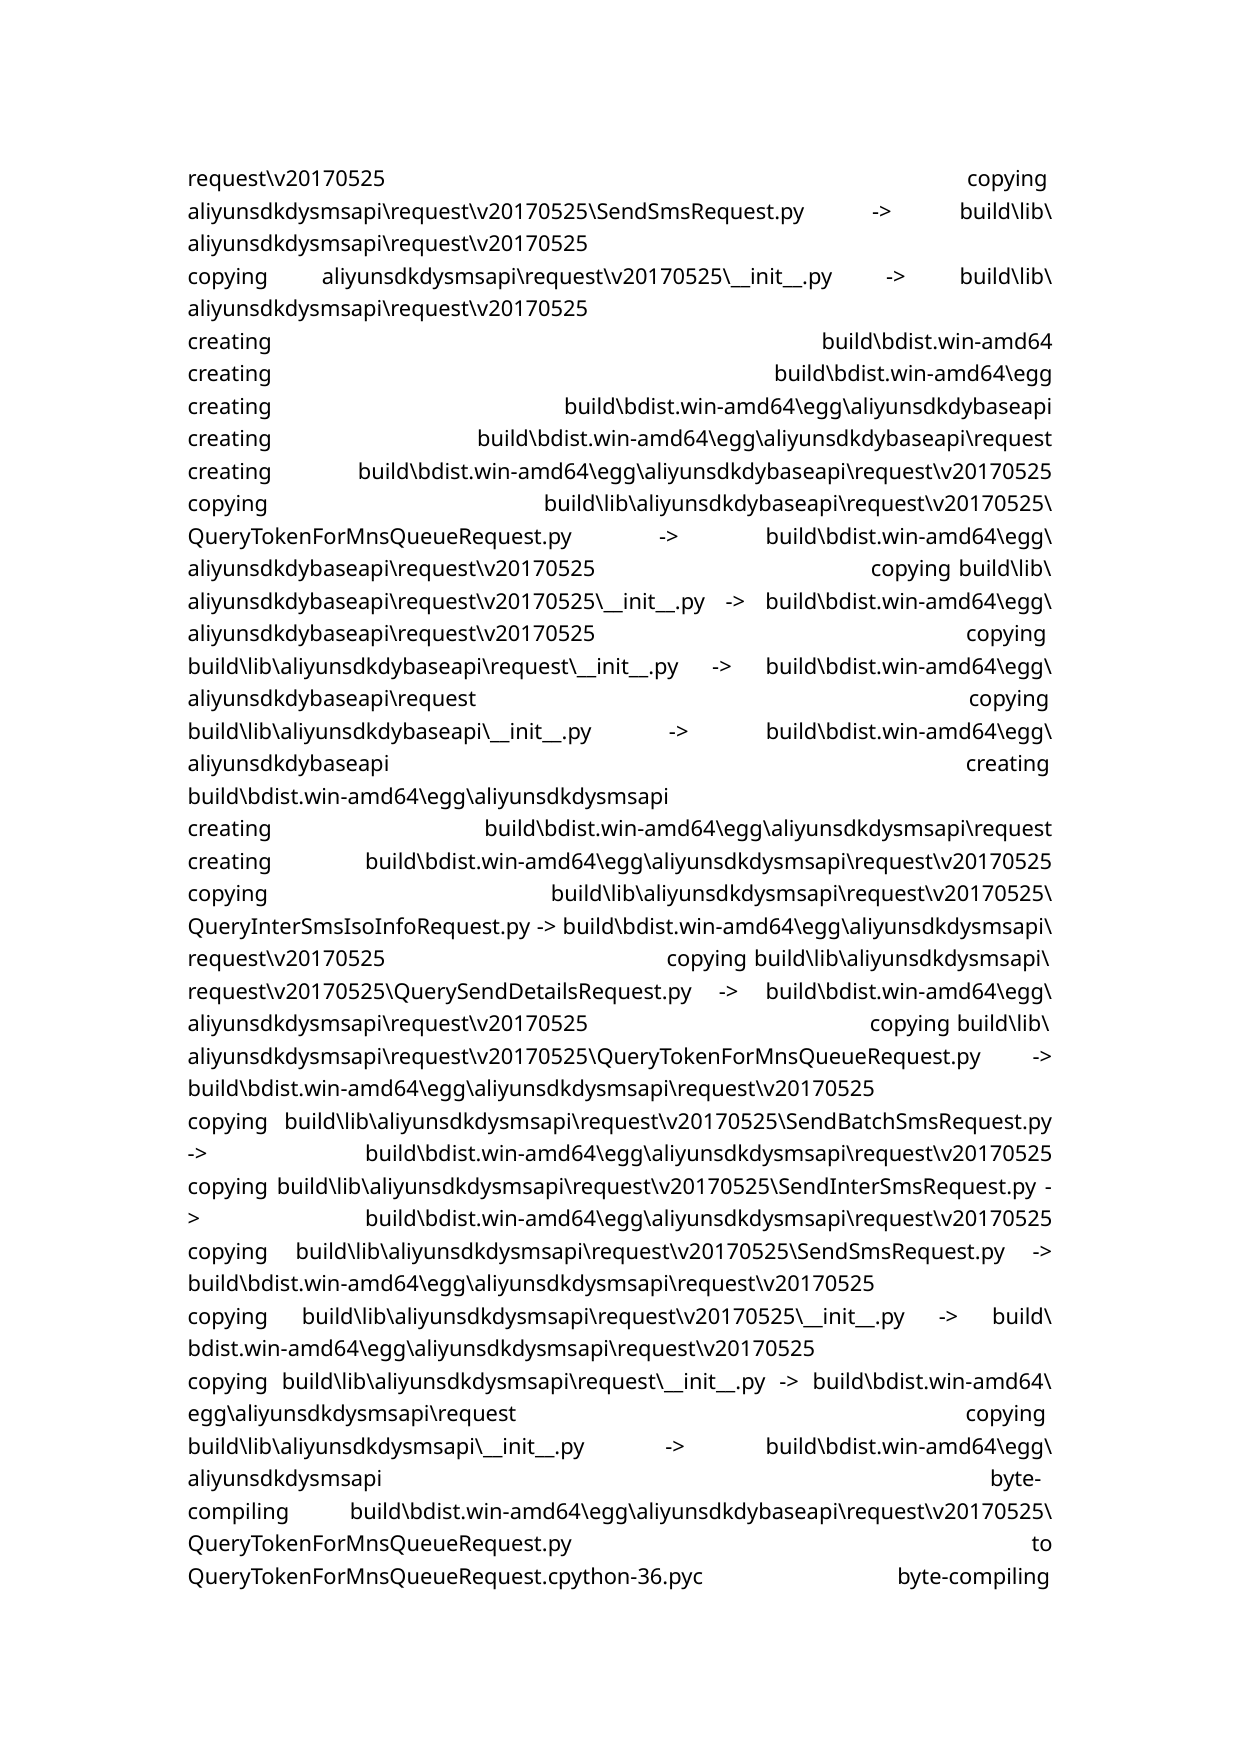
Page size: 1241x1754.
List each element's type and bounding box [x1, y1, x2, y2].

text [187, 162, 1053, 1592]
